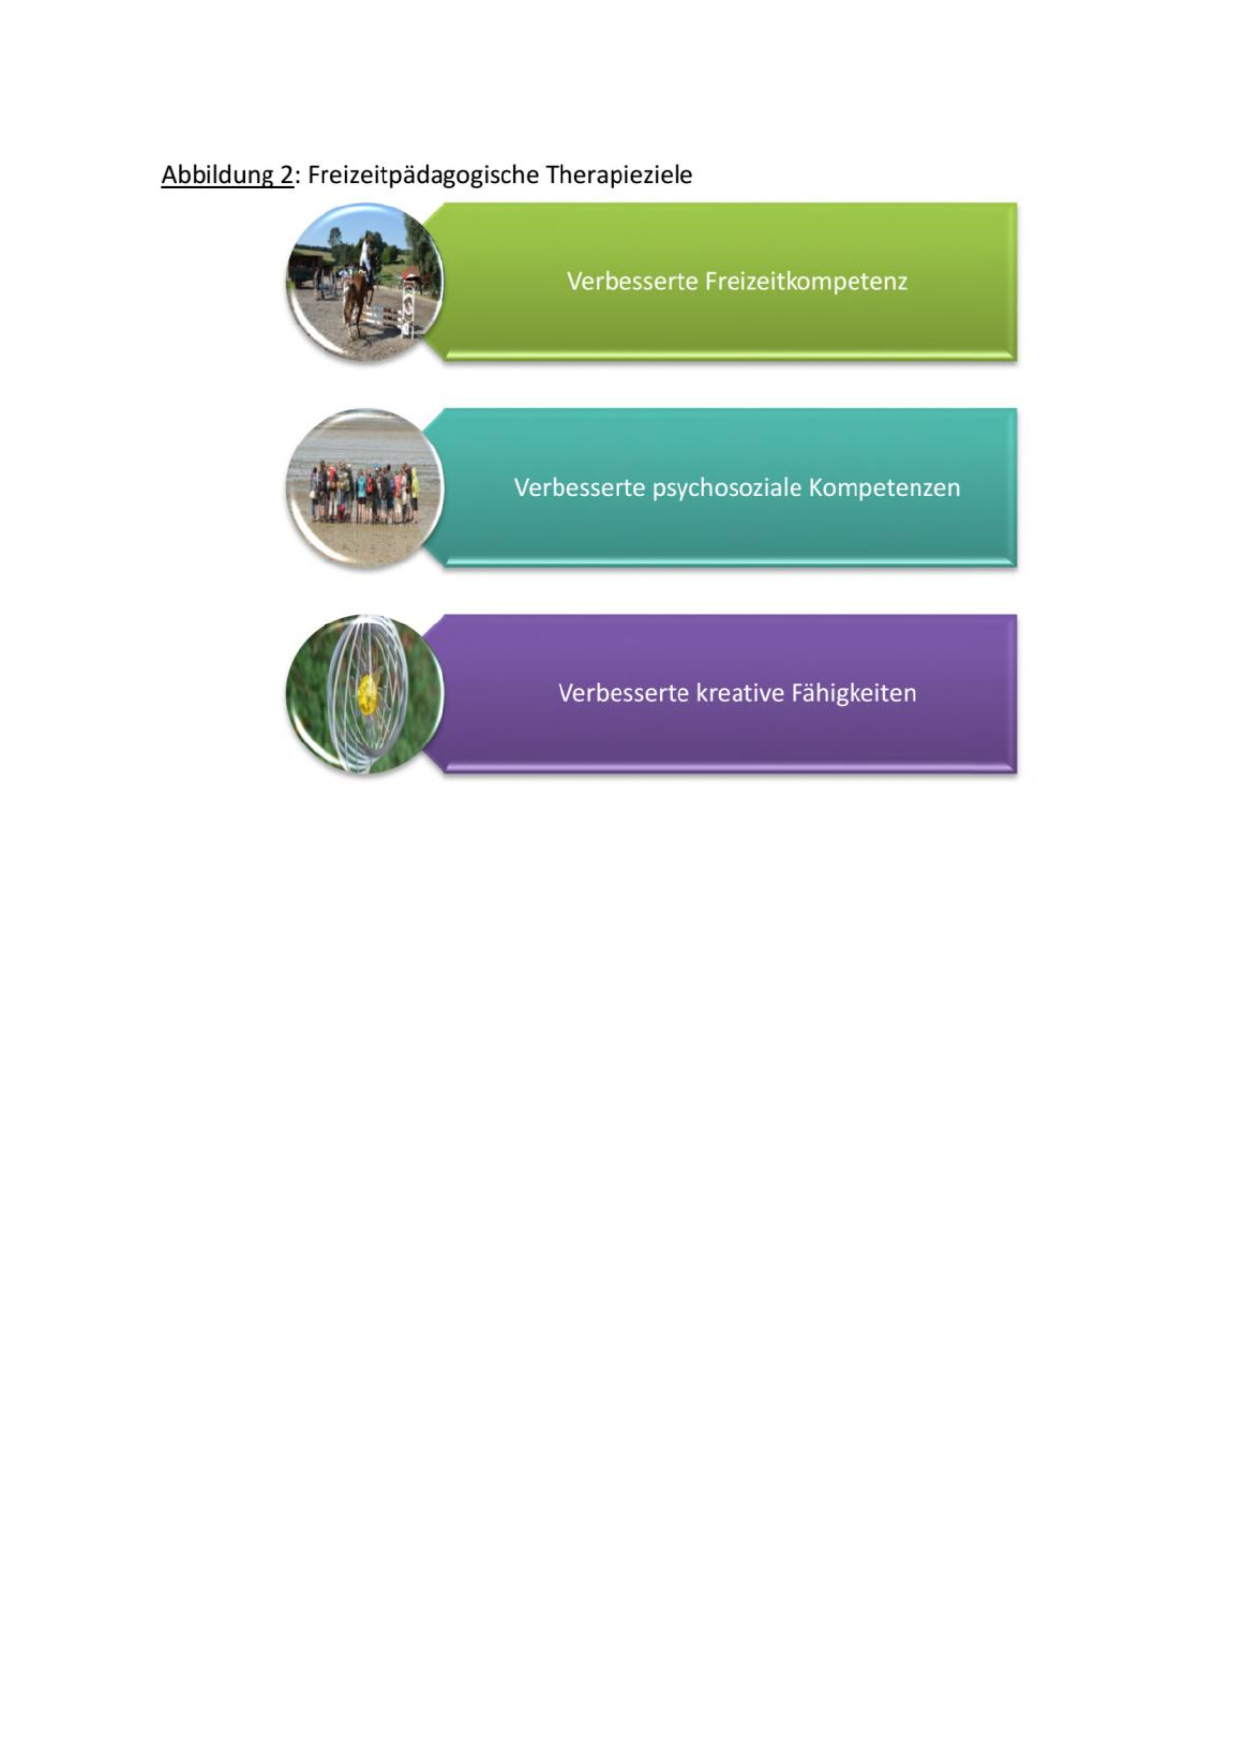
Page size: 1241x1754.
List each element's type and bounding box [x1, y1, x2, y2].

picture [147, 147, 1093, 802]
